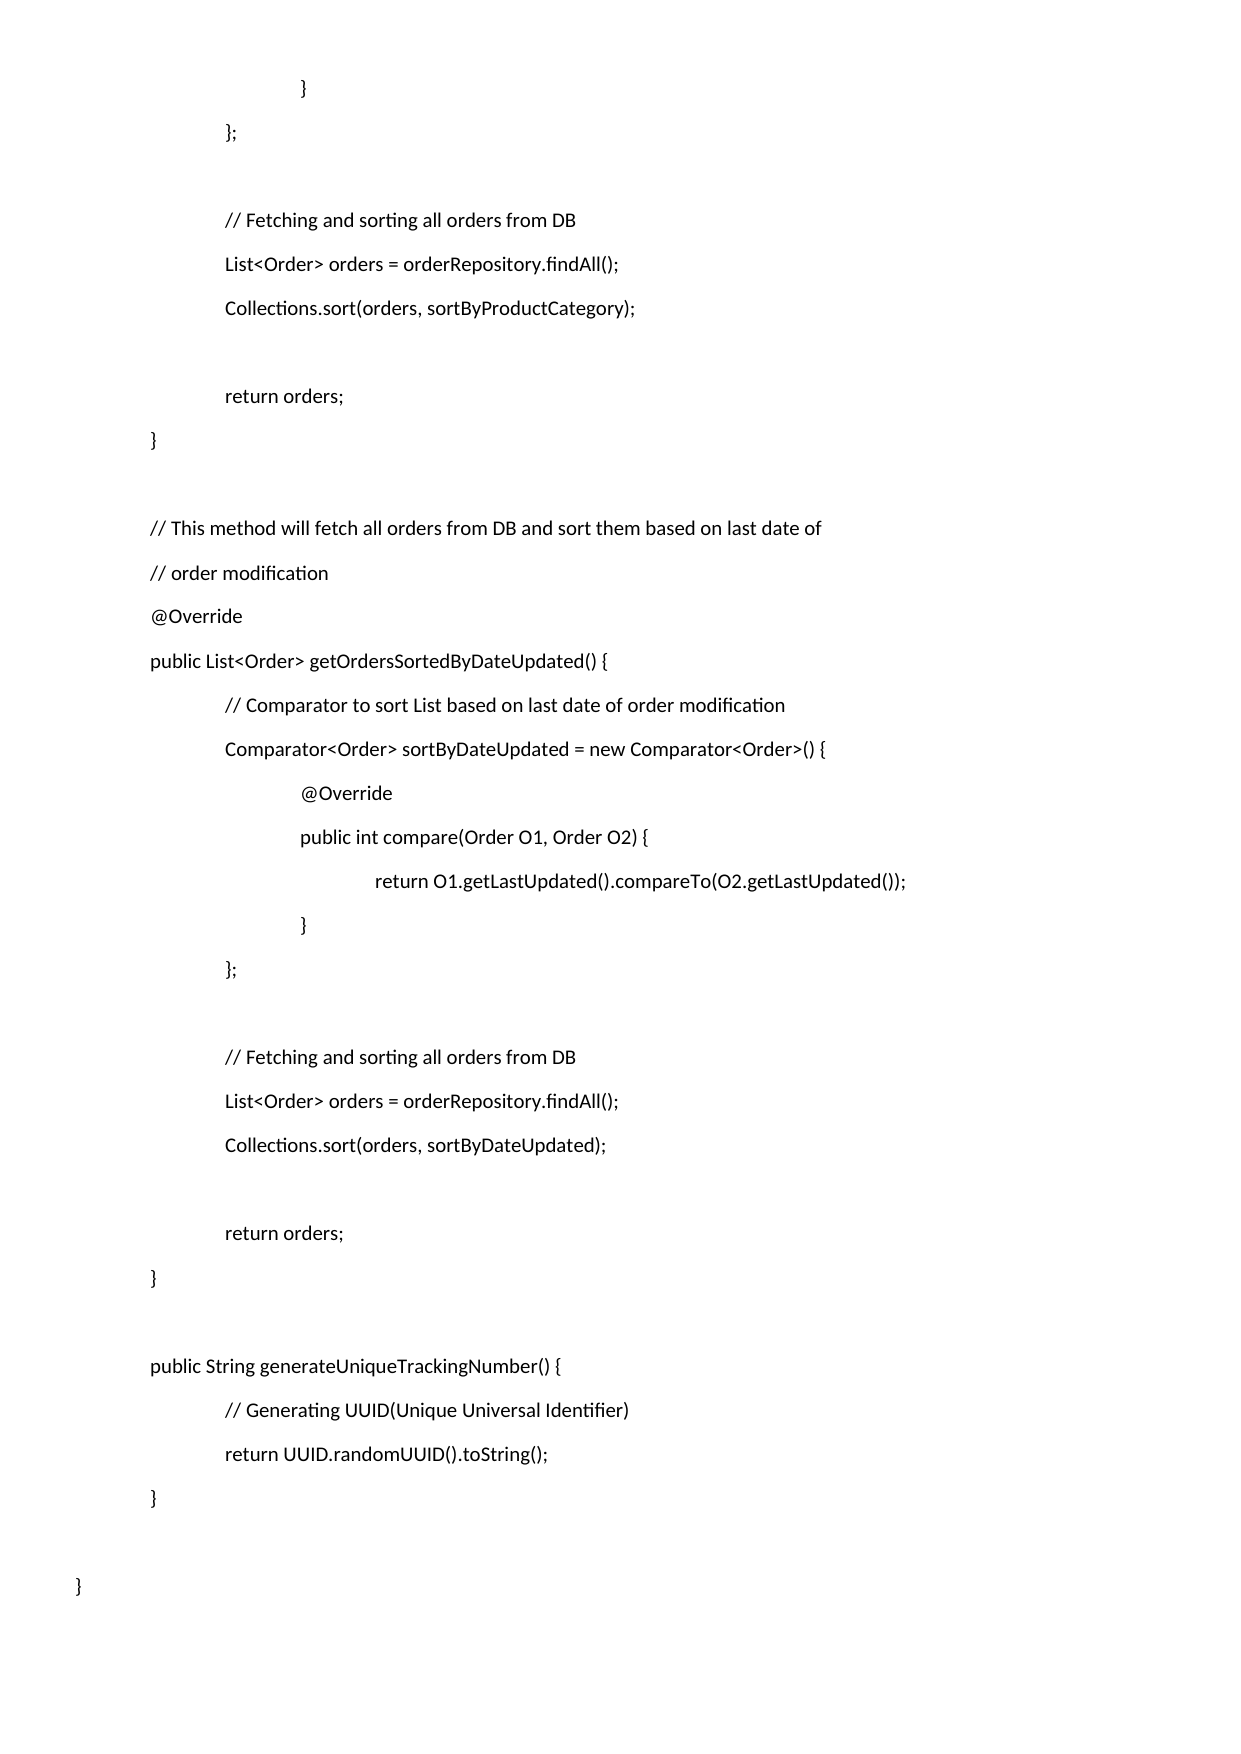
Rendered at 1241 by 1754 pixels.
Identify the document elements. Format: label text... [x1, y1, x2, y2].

text // Comparator to sort List based on last date of order modification [75, 692, 1165, 717]
text public List<Order> getOrdersSortedByDateUpdated() { [75, 648, 1165, 673]
text public int compare(Order O1, Order O2) { [75, 824, 1165, 849]
text return orders; [75, 383, 1165, 409]
text } [75, 1573, 1165, 1598]
text // Fetching and sorting all orders from DB [75, 1044, 1165, 1070]
text Comparator<Order> sortByDateUpdated = new Comparator<Order>() { [75, 736, 1165, 761]
text } [75, 912, 1165, 938]
text // order modification [75, 560, 1165, 585]
text Collections.sort(orders, sortByProductCategory); [75, 295, 1165, 321]
text @Override [75, 780, 1165, 805]
text return O1.getLastUpdated().compareTo(O2.getLastUpdated()); [75, 868, 1165, 893]
text @Override [75, 604, 1165, 629]
text return UUID.randomUUID().toString(); [75, 1441, 1165, 1466]
text // Generating UUID(Unique Universal Identifier) [75, 1397, 1165, 1422]
text } [75, 427, 1165, 453]
text } [75, 1485, 1165, 1510]
text return orders; [75, 1221, 1165, 1246]
text }; [75, 119, 1165, 144]
text // This method will fetch all orders from DB and sort them based on last date of [75, 516, 1165, 541]
text List<Order> orders = orderRepository.findAll(); [75, 251, 1165, 277]
text } [75, 75, 1165, 100]
text }; [75, 956, 1165, 982]
text Collections.sort(orders, sortByDateUpdated); [75, 1132, 1165, 1158]
text List<Order> orders = orderRepository.findAll(); [75, 1088, 1165, 1114]
text public String generateUniqueTrackingNumber() { [75, 1353, 1165, 1378]
text } [75, 1265, 1165, 1290]
text // Fetching and sorting all orders from DB [75, 207, 1165, 233]
